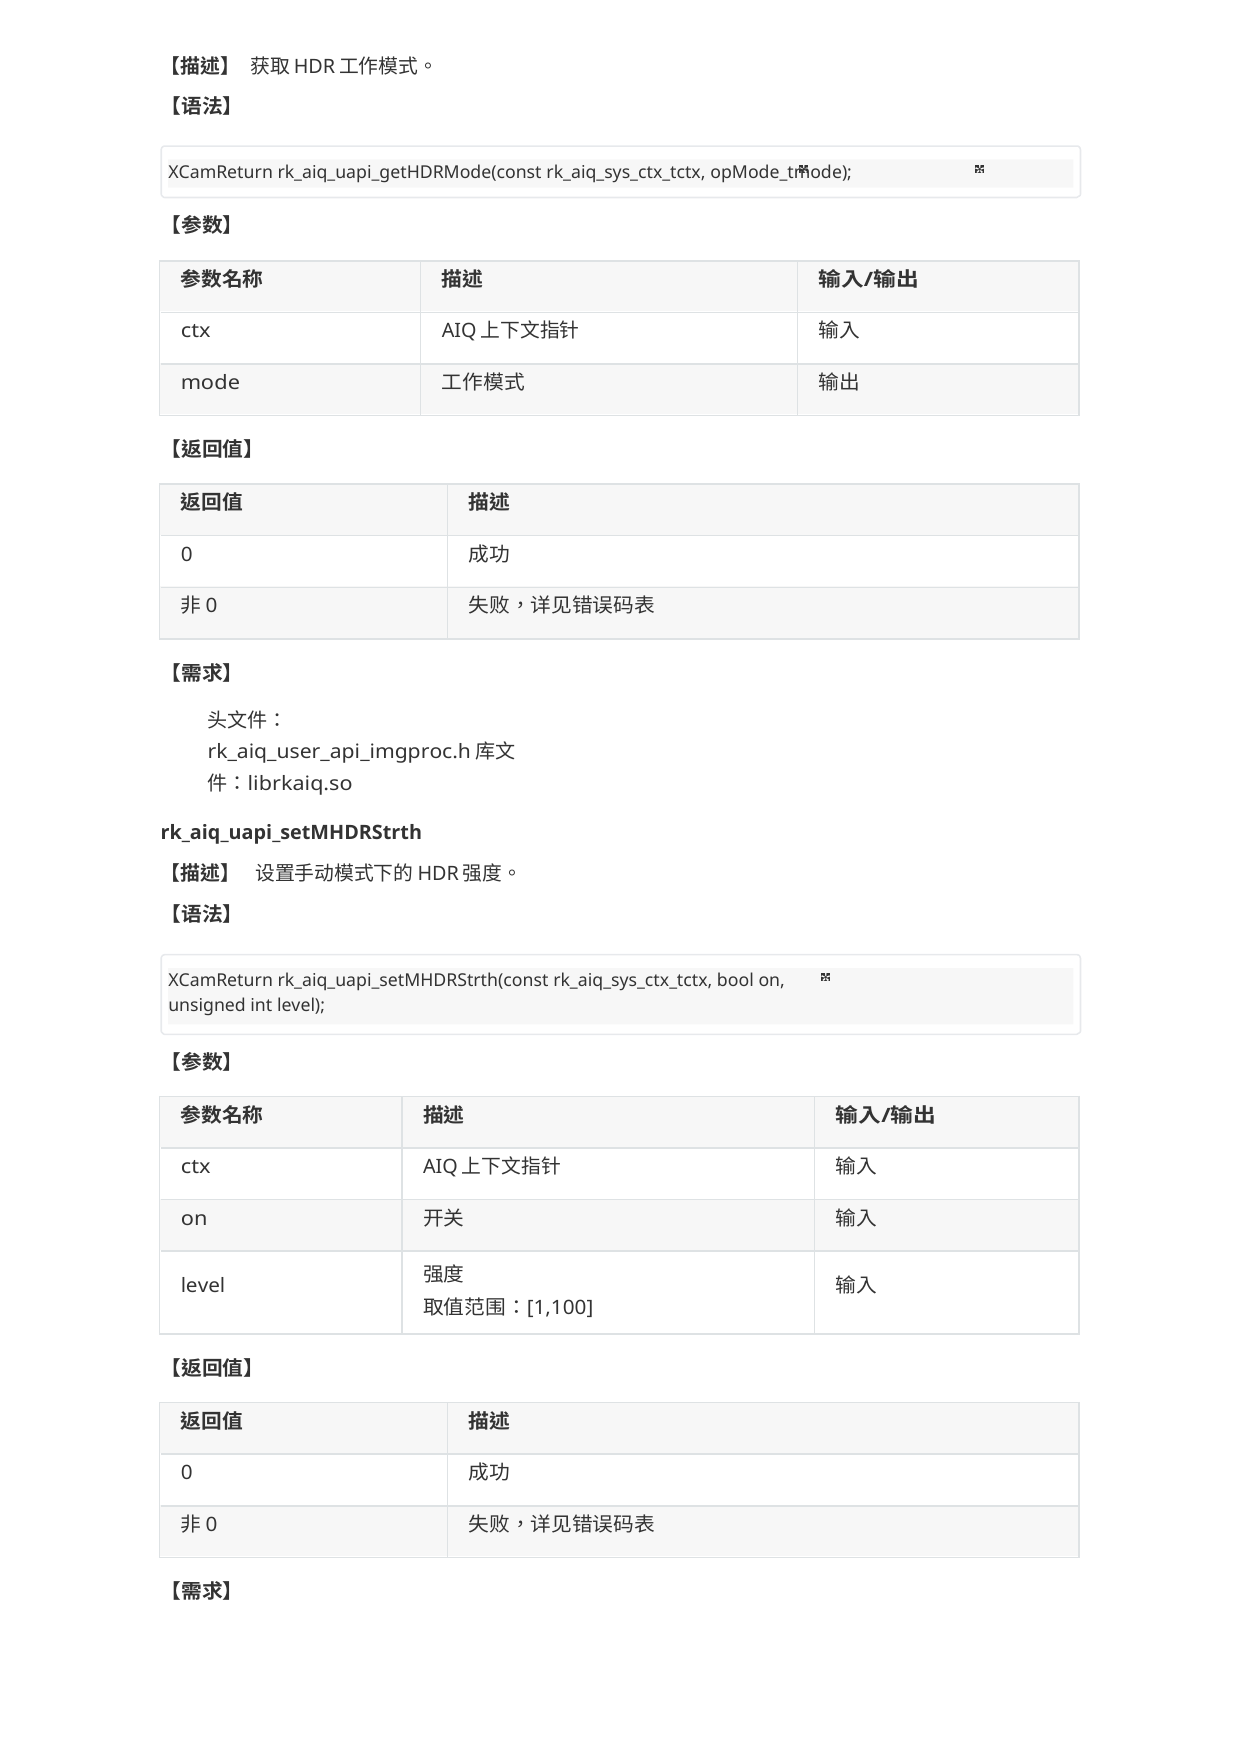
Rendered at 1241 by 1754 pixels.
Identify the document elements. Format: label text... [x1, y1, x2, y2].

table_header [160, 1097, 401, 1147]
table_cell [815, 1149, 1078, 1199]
text 【返回值】 [160, 1354, 1094, 1381]
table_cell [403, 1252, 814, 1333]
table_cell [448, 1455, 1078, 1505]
text 【返回值】 [160, 436, 1094, 462]
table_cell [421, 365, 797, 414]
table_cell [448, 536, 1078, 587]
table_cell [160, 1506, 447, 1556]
text 【参数】 [160, 1048, 1094, 1075]
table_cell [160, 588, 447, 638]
picture [975, 165, 984, 173]
subtitle 【语法】 [160, 92, 1094, 119]
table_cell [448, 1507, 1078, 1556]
text 【描述】 设置手动模式下的HDR强度。 [160, 860, 1094, 887]
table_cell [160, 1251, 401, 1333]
text 头文件：rk_aiq_user_api_imgproc.h库文件：librkaiq.so [207, 702, 540, 796]
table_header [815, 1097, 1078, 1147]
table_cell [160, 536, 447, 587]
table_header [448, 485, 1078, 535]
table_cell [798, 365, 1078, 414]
text 【参数】 [160, 211, 1094, 238]
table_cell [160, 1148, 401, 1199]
text 【需求】 [160, 659, 1094, 686]
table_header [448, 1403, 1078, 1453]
subtitle rk_aiq_uapi_setMHDRStrth [160, 818, 1094, 845]
picture [821, 973, 830, 981]
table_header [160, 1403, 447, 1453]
text 【描述】 获取HDR工作模式。 [160, 53, 1094, 79]
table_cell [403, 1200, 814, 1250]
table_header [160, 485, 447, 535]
subtitle 【语法】 [160, 901, 1094, 928]
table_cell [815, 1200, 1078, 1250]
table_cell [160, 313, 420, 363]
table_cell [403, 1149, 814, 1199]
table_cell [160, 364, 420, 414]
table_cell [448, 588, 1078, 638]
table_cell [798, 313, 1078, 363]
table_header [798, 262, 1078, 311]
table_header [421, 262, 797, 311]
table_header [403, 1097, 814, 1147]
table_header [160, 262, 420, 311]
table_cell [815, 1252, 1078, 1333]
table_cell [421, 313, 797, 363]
text 【需求】 [160, 1577, 1094, 1604]
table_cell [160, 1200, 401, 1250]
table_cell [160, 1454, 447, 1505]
